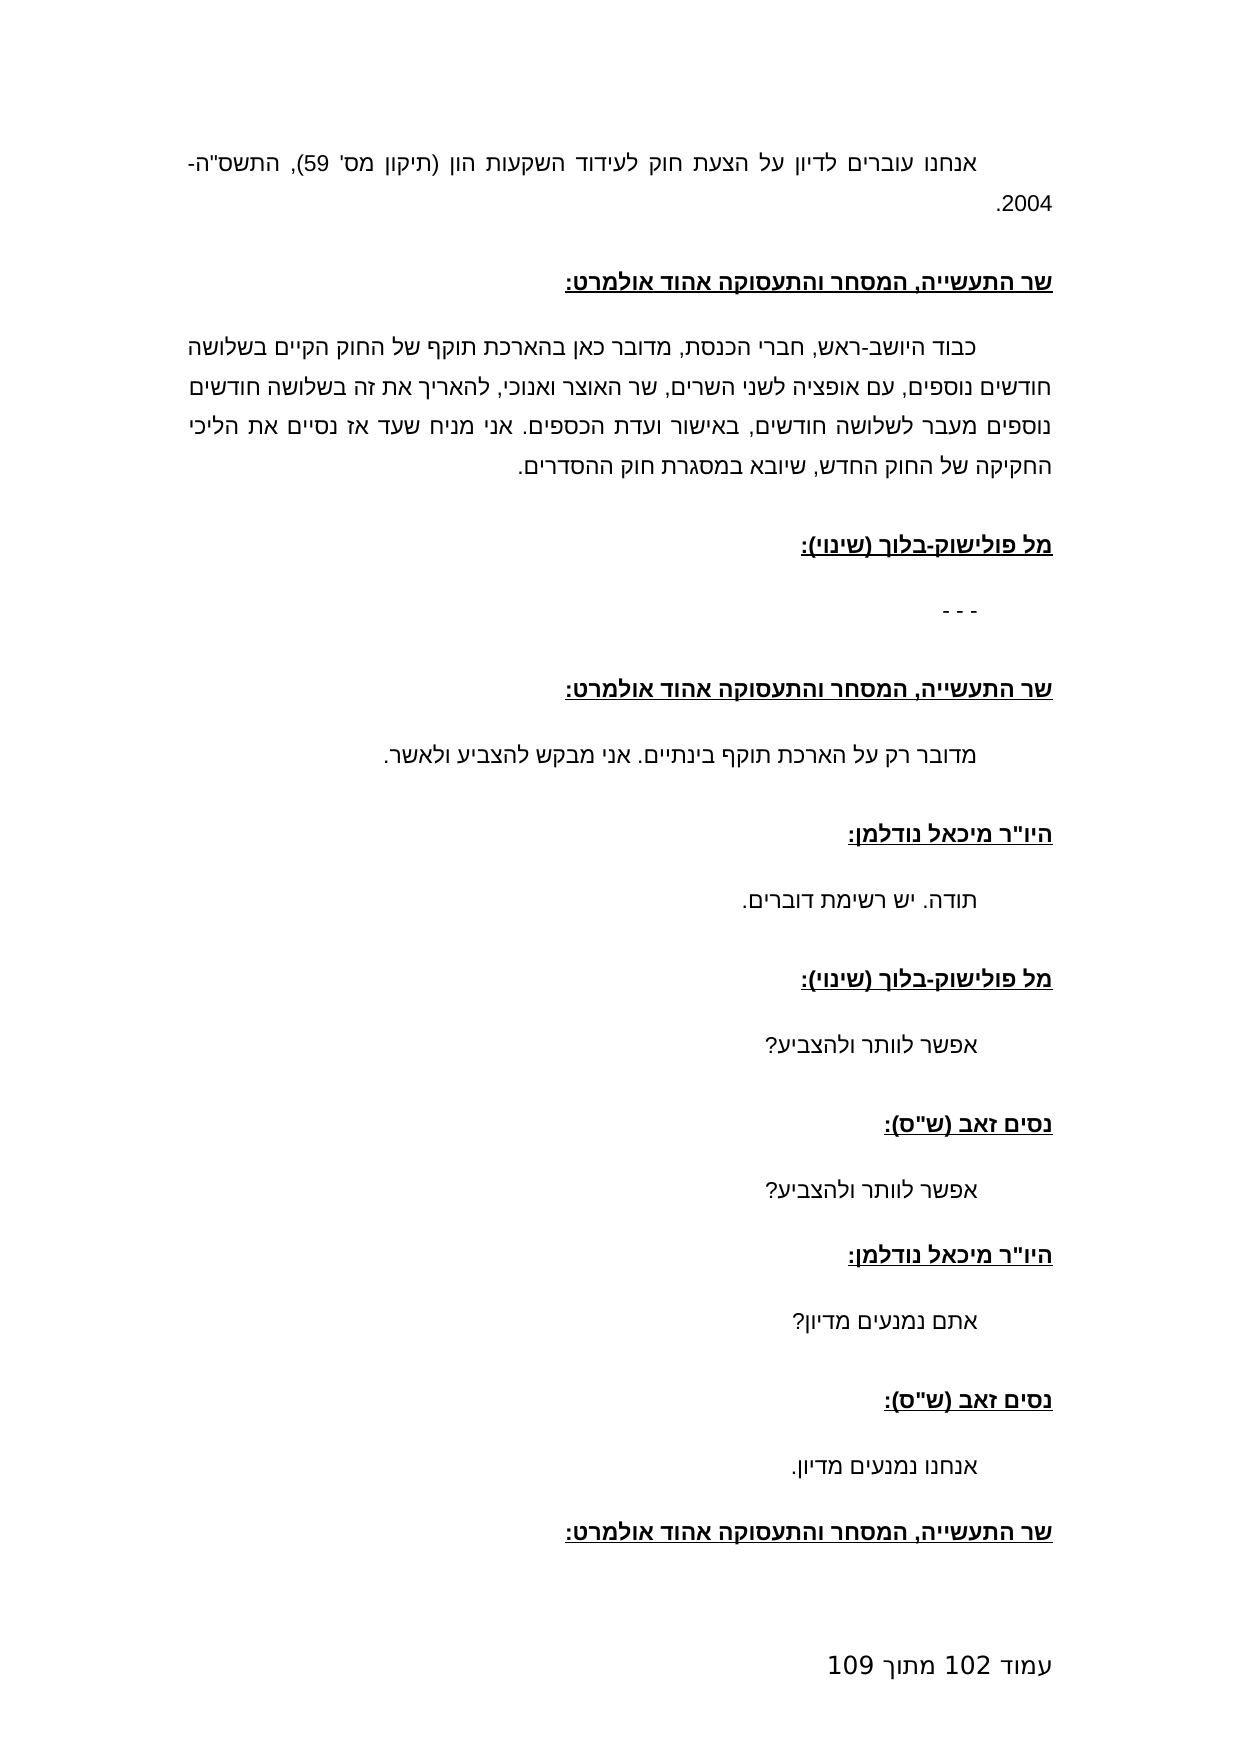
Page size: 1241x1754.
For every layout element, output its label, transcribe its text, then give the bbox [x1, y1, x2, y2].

text אפשר לוותר ולהצביע? [187, 1177, 1053, 1203]
text אנחנו עוברים לדיון על הצעת חוק לעידוד השקעות הון (תיקון מס' 59), התשס"ה-2004. [187, 150, 1053, 216]
text נסים זאב (ש"ס): [187, 1111, 1053, 1137]
text היו"ר מיכאל נודלמן: [187, 821, 1053, 848]
text שר התעשייה, המסחר והתעסוקה אהוד אולמרט: [187, 676, 1053, 703]
text אנחנו נמנעים מדיון. [187, 1453, 1053, 1479]
text תודה. יש רשימת דוברים. [187, 887, 1053, 913]
text מל פולישוק-בלוך (שינוי): [187, 532, 1053, 558]
text כבוד היושב-ראש, חברי הכנסת, מדובר כאן בהארכת תוקף של החוק הקיים בשלושה חודשים נוספים, עם אופציה לשני השרים, שר האוצר ואנוכי, להאריך את זה בשלושה חודשים נוספים מעבר לשלושה חודשים, באישור ועדת הכספים. אני מניח שעד אז נסיים את הליכי החקיקה של החוק החדש, שיובא במסגרת חוק ההסדרים. [187, 334, 1053, 479]
text מל פולישוק-בלוך (שינוי): [187, 966, 1053, 992]
text מדובר רק על הארכת תוקף בינתיים. אני מבקש להצביע ולאשר. [187, 742, 1053, 769]
text שר התעשייה, המסחר והתעסוקה אהוד אולמרט: [187, 1519, 1053, 1545]
text - - - [187, 597, 1053, 624]
text היו"ר מיכאל נודלמן: [187, 1242, 1053, 1269]
text אפשר לוותר ולהצביע? [187, 1032, 1053, 1058]
text שר התעשייה, המסחר והתעסוקה אהוד אולמרט: [187, 268, 1053, 295]
text נסים זאב (ש"ס): [187, 1387, 1053, 1414]
text אתם נמנעים מדיון? [187, 1308, 1053, 1335]
